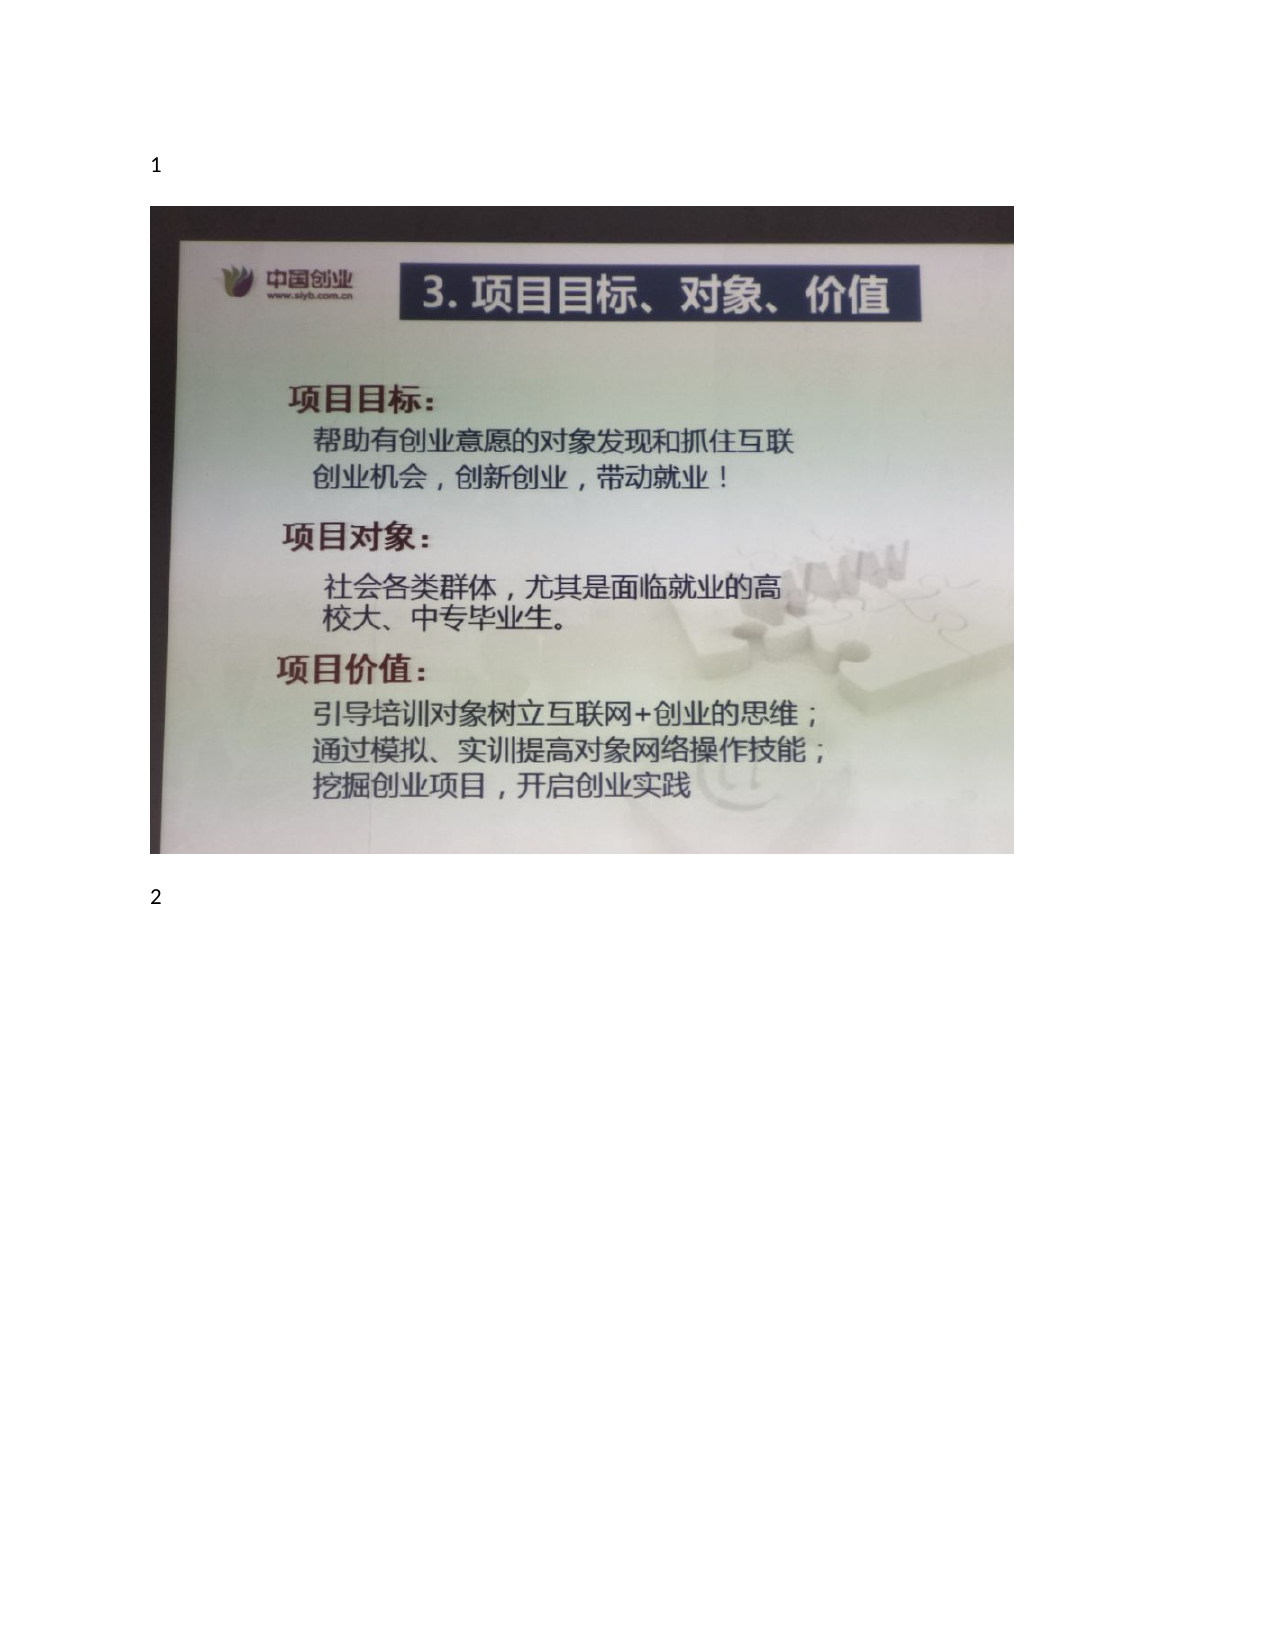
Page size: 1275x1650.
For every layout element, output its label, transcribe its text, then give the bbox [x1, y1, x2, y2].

text 2 [150, 882, 1125, 910]
picture [150, 206, 1014, 854]
text 1 [150, 150, 1125, 178]
